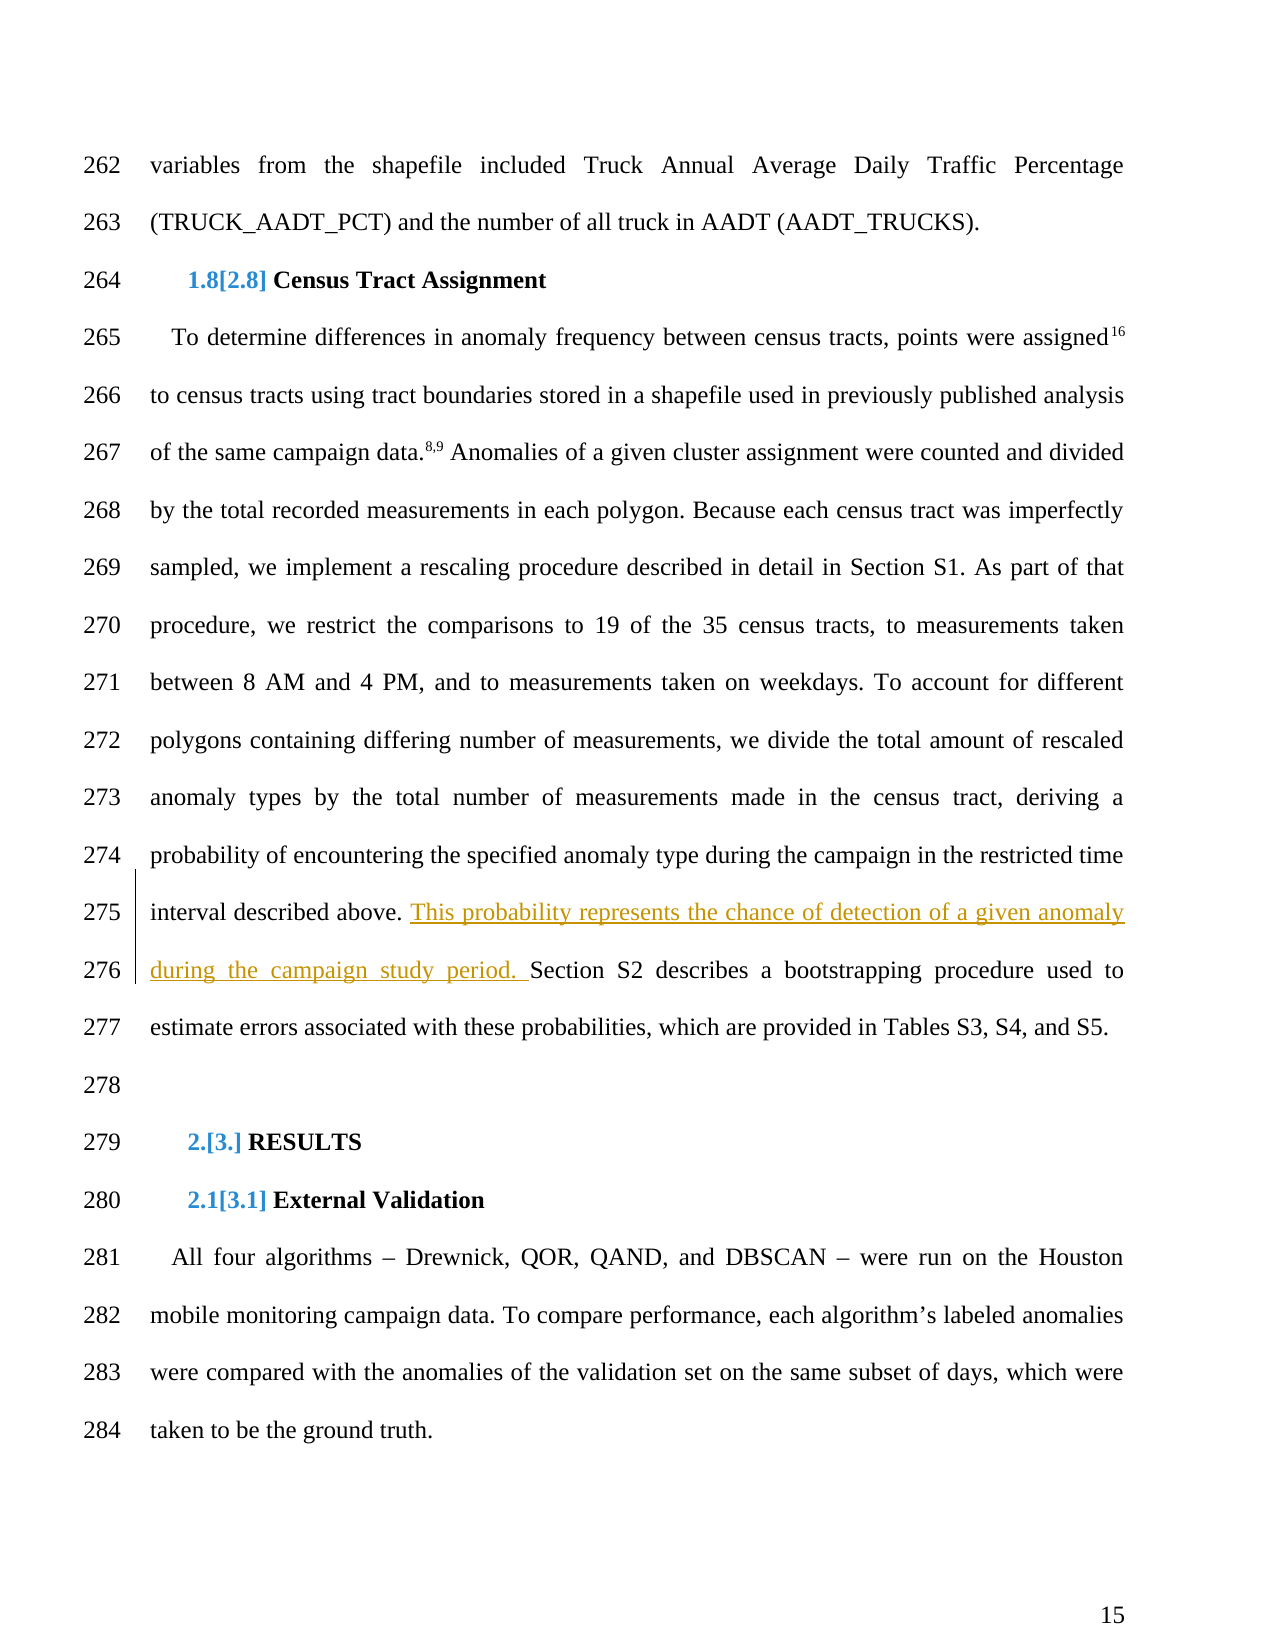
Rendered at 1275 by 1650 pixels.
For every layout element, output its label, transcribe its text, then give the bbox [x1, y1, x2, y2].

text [150, 150, 1125, 236]
list Census Tract Assignment [187, 265, 1125, 294]
list RESULTS [187, 1127, 1125, 1156]
text All four algorithms – Drewnick, QOR, QAND, and DBSCAN – were run on the Houston mobile monitoring campaign data. To compare performance, each algorithm’s labeled anomalies were compared with the anomalies of the validation set on the same subset of days, which were taken to be the ground truth. [150, 1242, 1125, 1444]
list External Validation [187, 1185, 1125, 1214]
text To determine differences in anomaly frequency between census tracts, points were assigned16 to census tracts using tract boundaries stored in a shapefile used in previously published analysis of the same campaign data.8,9 Anomalies of a given cluster assignment were counted and divided by the total recorded measurements in each polygon. Because each census tract was imperfectly sampled, we implement a rescaling procedure described in detail in Section S1. As part of that procedure, we restrict the comparisons to 19 of the 35 census tracts, to measurements taken between 8 AM and 4 PM, and to measurements taken on weekdays. To account for different polygons containing differing number of measurements, we divide the total amount of rescaled anomaly types by the total number of measurements made in the census tract, deriving a probability of encountering the specified anomaly type during the campaign in the restricted time interval described above. Section S2 describes a bootstrapping procedure used to estimate errors associated with these probabilities, which are provided in Tables S3, S4, and S5. [150, 322, 1125, 1041]
